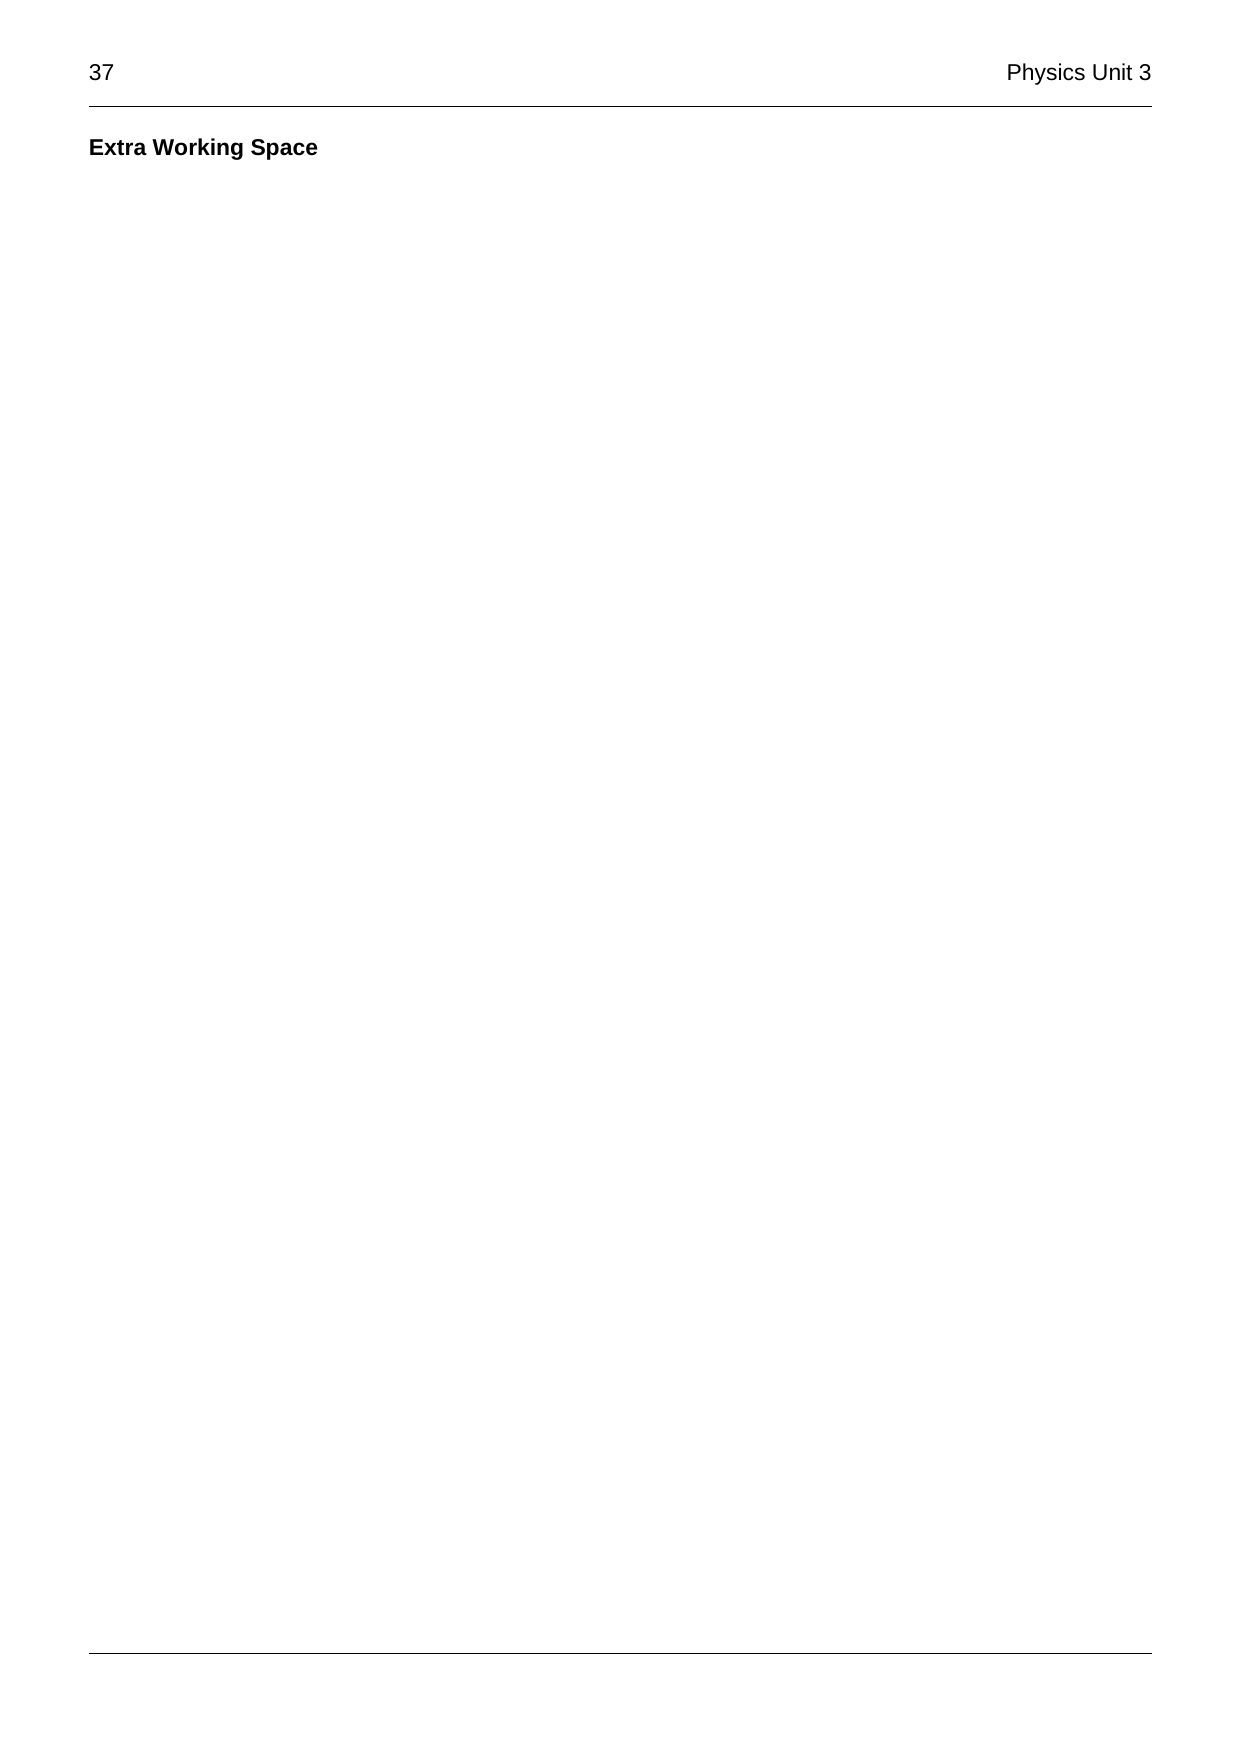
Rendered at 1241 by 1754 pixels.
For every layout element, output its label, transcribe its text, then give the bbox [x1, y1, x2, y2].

text Extra Working Space [89, 133, 1152, 160]
